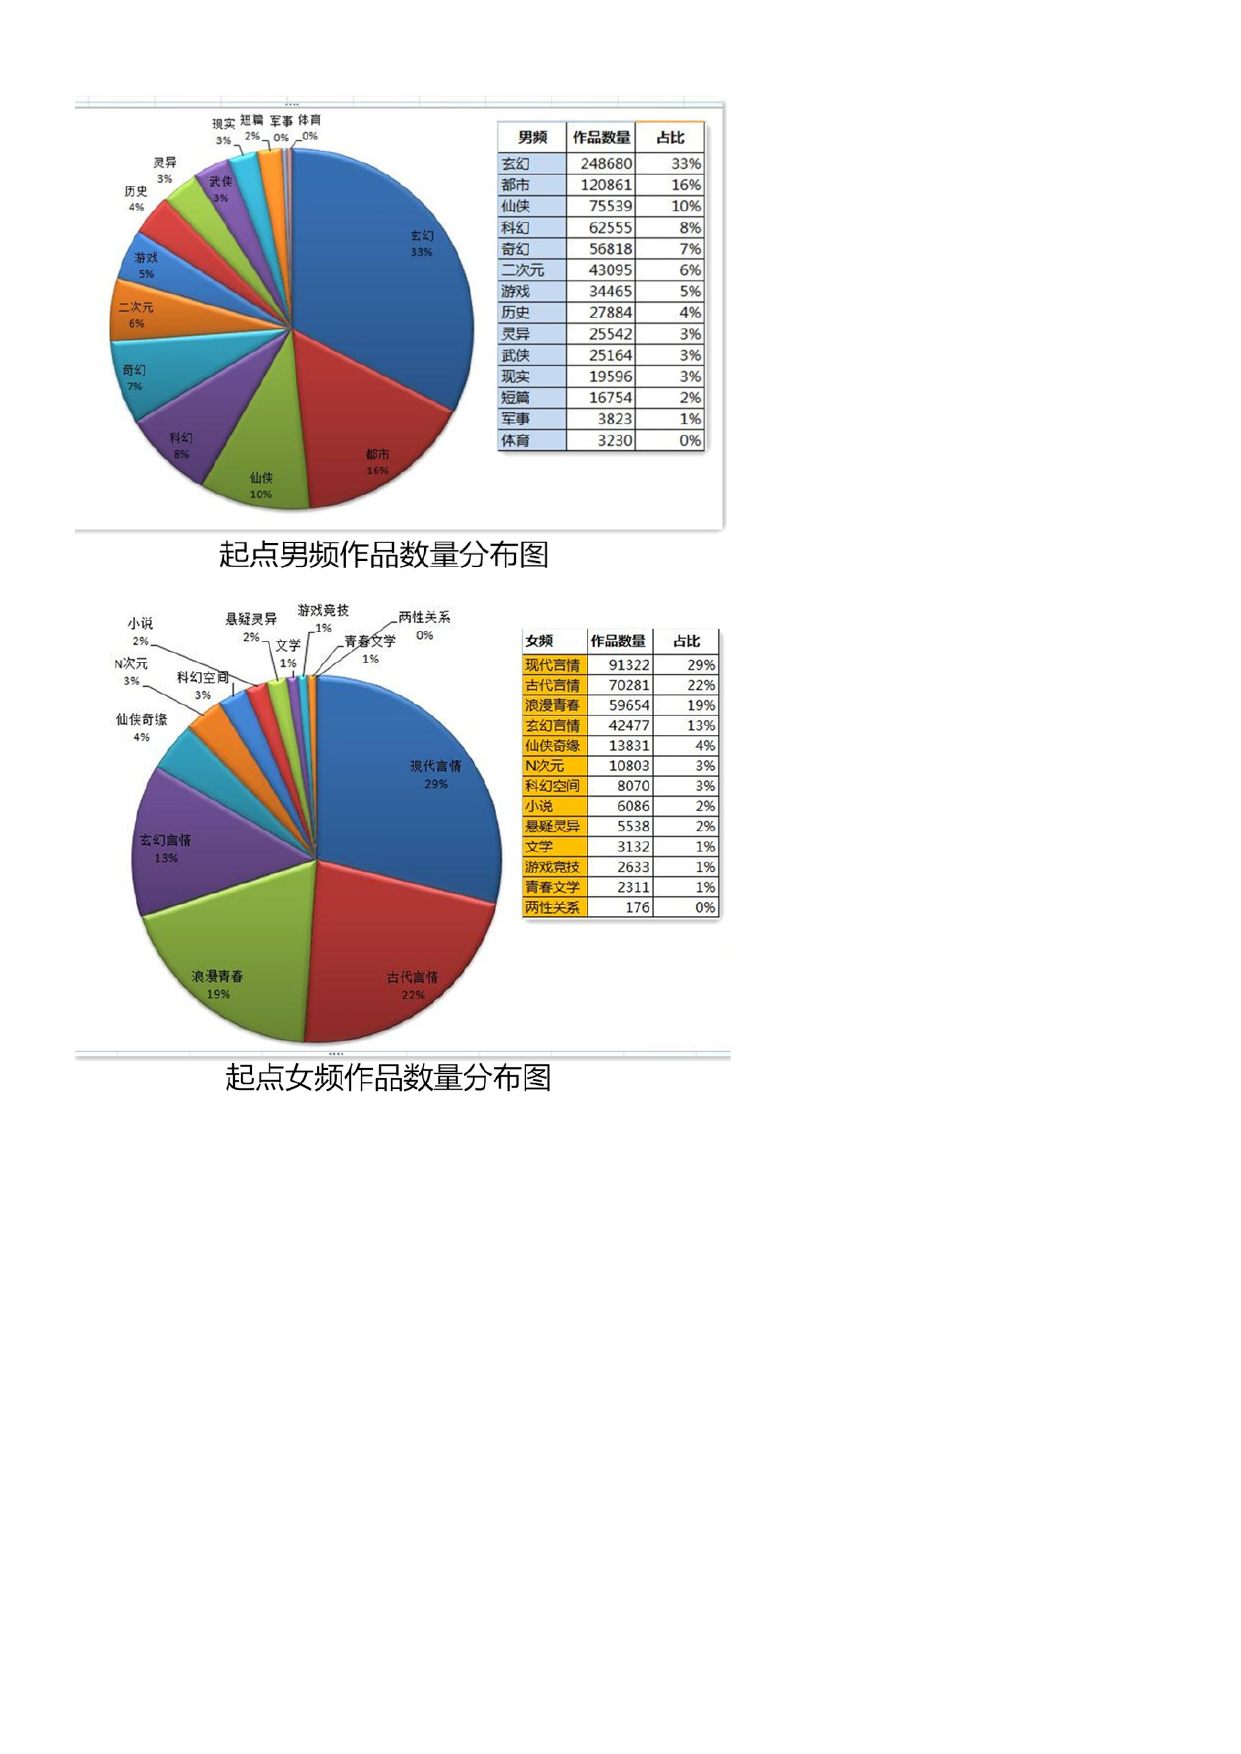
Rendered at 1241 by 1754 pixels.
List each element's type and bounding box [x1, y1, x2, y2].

picture [75, 600, 731, 1093]
picture [75, 80, 738, 578]
